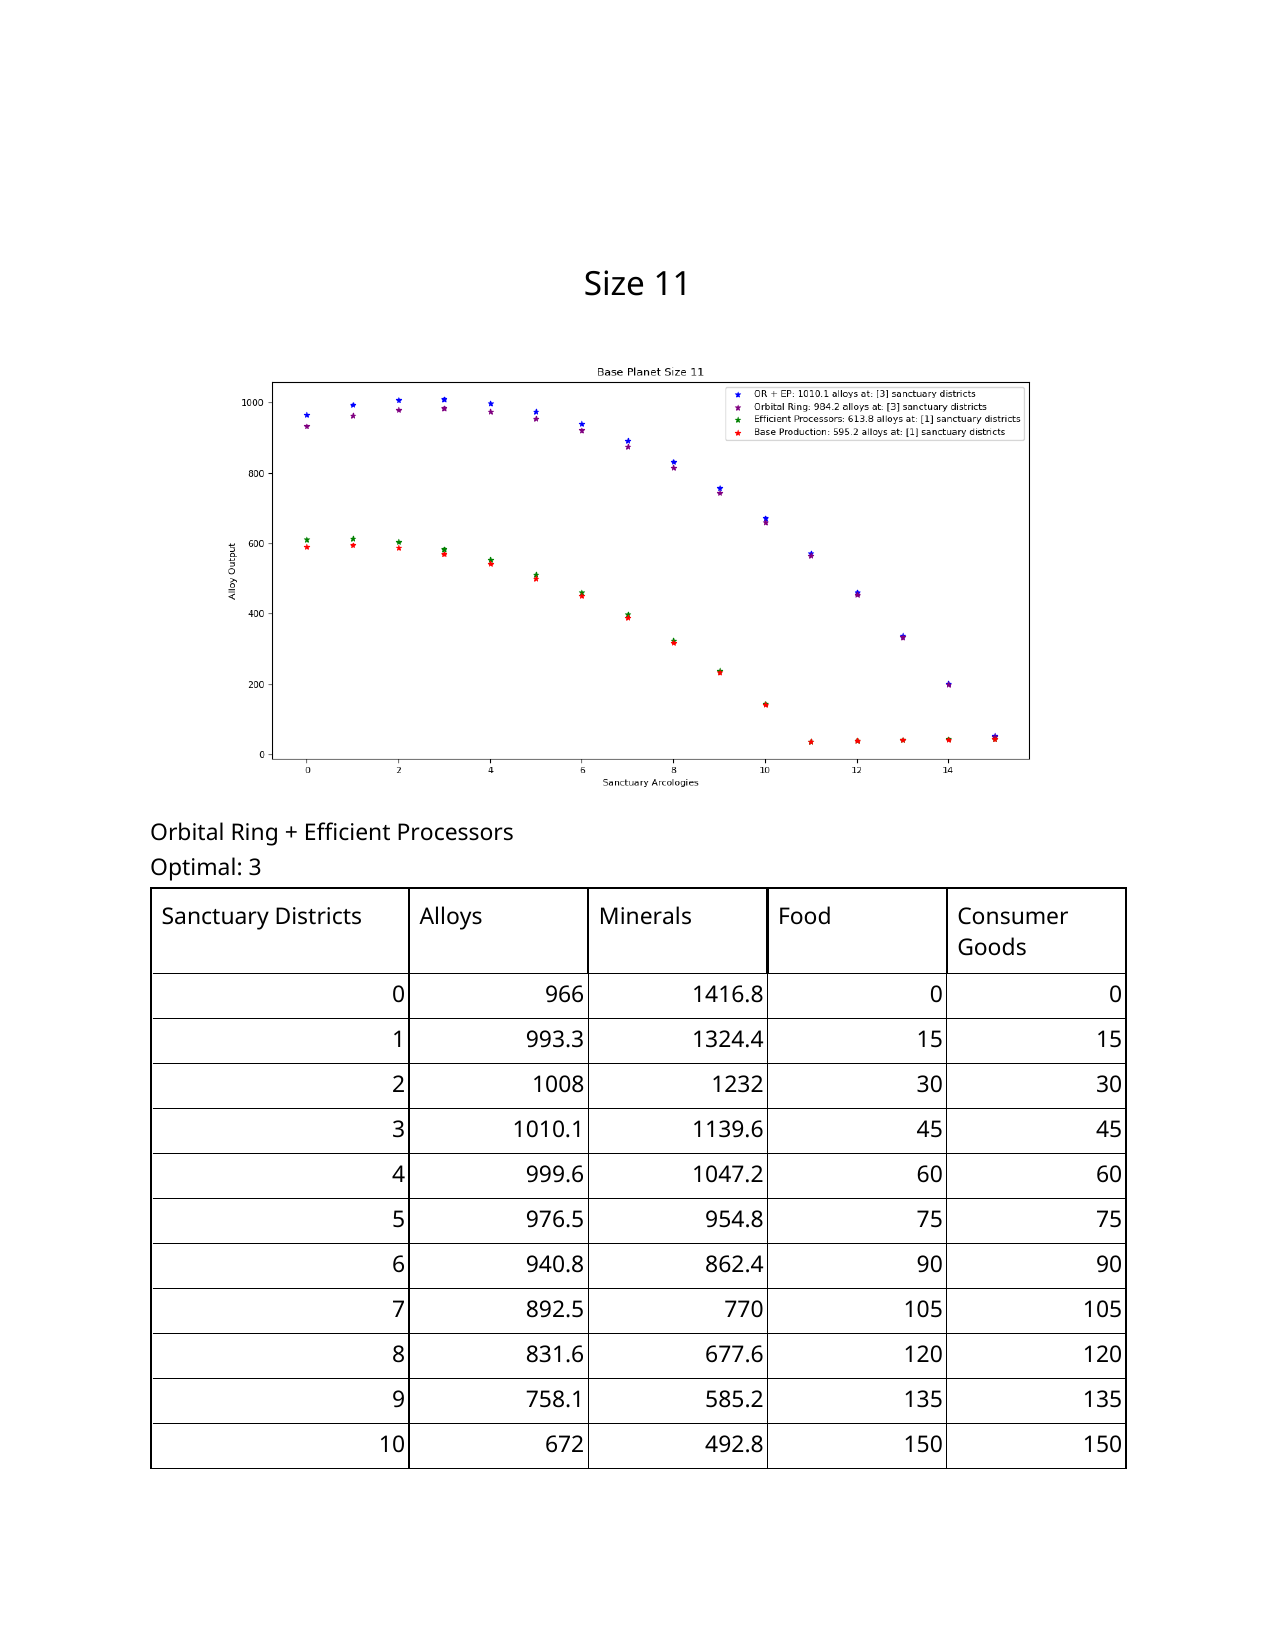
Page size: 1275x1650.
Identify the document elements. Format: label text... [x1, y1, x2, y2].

table_cell 150 [947, 1424, 1125, 1468]
table_cell 9 [152, 1379, 408, 1423]
table_cell 135 [947, 1379, 1125, 1423]
table_cell 1324.4 [589, 1019, 767, 1063]
table_cell 45 [947, 1109, 1125, 1153]
table_cell 15 [768, 1019, 946, 1063]
subtitle Size 11 [150, 259, 1125, 305]
table_header Sanctuary Districts [152, 889, 408, 973]
table_cell 105 [768, 1289, 946, 1333]
table_header Alloys [410, 889, 587, 973]
table_cell 10 [152, 1424, 408, 1468]
table_header Minerals [589, 889, 766, 973]
table_cell 0 [947, 974, 1125, 1018]
table_cell 758.1 [410, 1379, 588, 1423]
table_cell 4 [152, 1154, 408, 1198]
table_cell 45 [768, 1109, 946, 1153]
table_cell 120 [947, 1334, 1125, 1378]
table_cell 1047.2 [589, 1154, 767, 1198]
table_cell 90 [768, 1244, 946, 1288]
table_cell 1008 [410, 1064, 588, 1108]
table_cell 120 [768, 1334, 946, 1378]
table_cell 892.5 [410, 1289, 588, 1333]
table_cell 999.6 [410, 1154, 588, 1198]
table_cell 30 [768, 1064, 946, 1108]
table_cell 1416.8 [589, 974, 767, 1018]
table_cell 105 [947, 1289, 1125, 1333]
table_cell 993.3 [410, 1019, 588, 1063]
table_cell 135 [768, 1379, 946, 1423]
table_cell 1139.6 [589, 1109, 767, 1153]
table_cell 966 [410, 974, 588, 1018]
table_cell 672 [410, 1424, 588, 1468]
table_cell 3 [152, 1109, 408, 1153]
table_cell 5 [152, 1199, 408, 1243]
table_cell 2 [152, 1064, 408, 1108]
table_cell 6 [152, 1244, 408, 1288]
picture [150, 324, 1125, 812]
table_header Consumer Goods [948, 889, 1125, 973]
table_cell 976.5 [410, 1199, 588, 1243]
table_cell 75 [768, 1199, 946, 1243]
table_cell 8 [152, 1334, 408, 1378]
table_cell 7 [152, 1289, 408, 1333]
table_cell 831.6 [410, 1334, 588, 1378]
table_cell 1232 [589, 1064, 767, 1108]
table_cell 60 [947, 1154, 1125, 1198]
table_cell 1 [152, 1019, 408, 1063]
table_cell 585.2 [589, 1379, 767, 1423]
table_cell 90 [947, 1244, 1125, 1288]
text Optimal: 3 [150, 851, 1125, 883]
text Orbital Ring + Efficient Processors [150, 815, 1125, 847]
table_cell 940.8 [410, 1244, 588, 1288]
table_cell 0 [768, 974, 946, 1018]
table_cell 1010.1 [410, 1109, 588, 1153]
table_header Food [769, 889, 946, 973]
table_cell 75 [947, 1199, 1125, 1243]
table_cell 150 [768, 1424, 946, 1468]
table_cell 954.8 [589, 1199, 767, 1243]
table_cell 862.4 [589, 1244, 767, 1288]
table_cell 770 [589, 1289, 767, 1333]
table_cell 0 [152, 974, 408, 1018]
table_cell 492.8 [589, 1424, 767, 1468]
table_cell 677.6 [589, 1334, 767, 1378]
table_cell 15 [947, 1019, 1125, 1063]
table_cell 30 [947, 1064, 1125, 1108]
table_cell 60 [768, 1154, 946, 1198]
